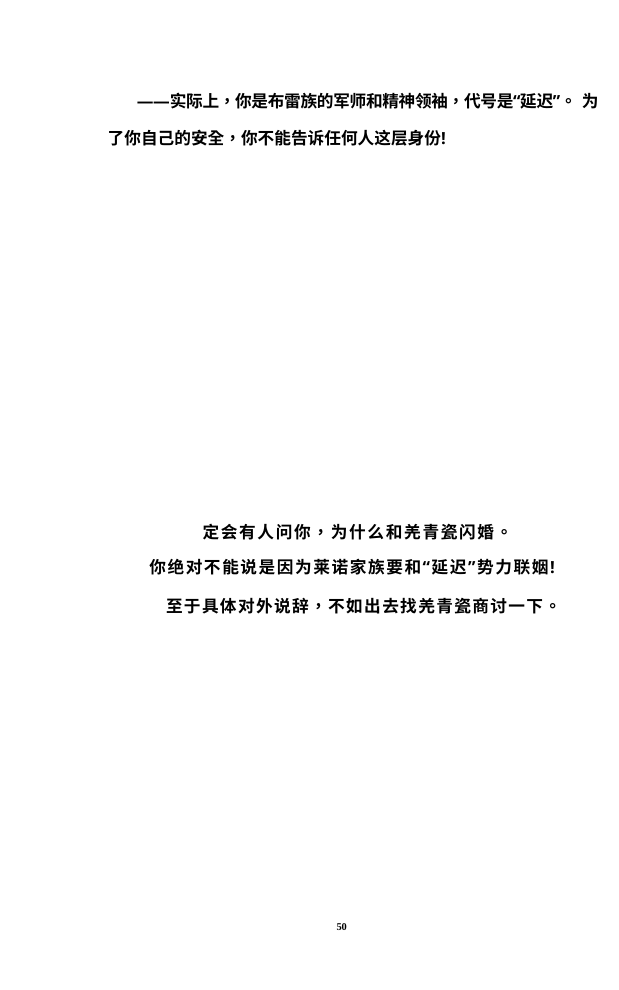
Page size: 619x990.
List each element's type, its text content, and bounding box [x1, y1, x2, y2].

text 至于具体对外说辞，不如出去找羌青瓷商讨一下。 [166, 596, 599, 617]
text 你绝对不能说是因为莱诺家族要和“延迟”势力联姻! [149, 557, 599, 578]
text ——实际上，你是布雷族的军师和精神领袖，代号是“延迟”。 为了你自己的安全，你不能告诉任何人这层身份! [107, 90, 599, 149]
text 定会有人问你，为什么和羌青瓷闪婚。 [202, 522, 599, 542]
